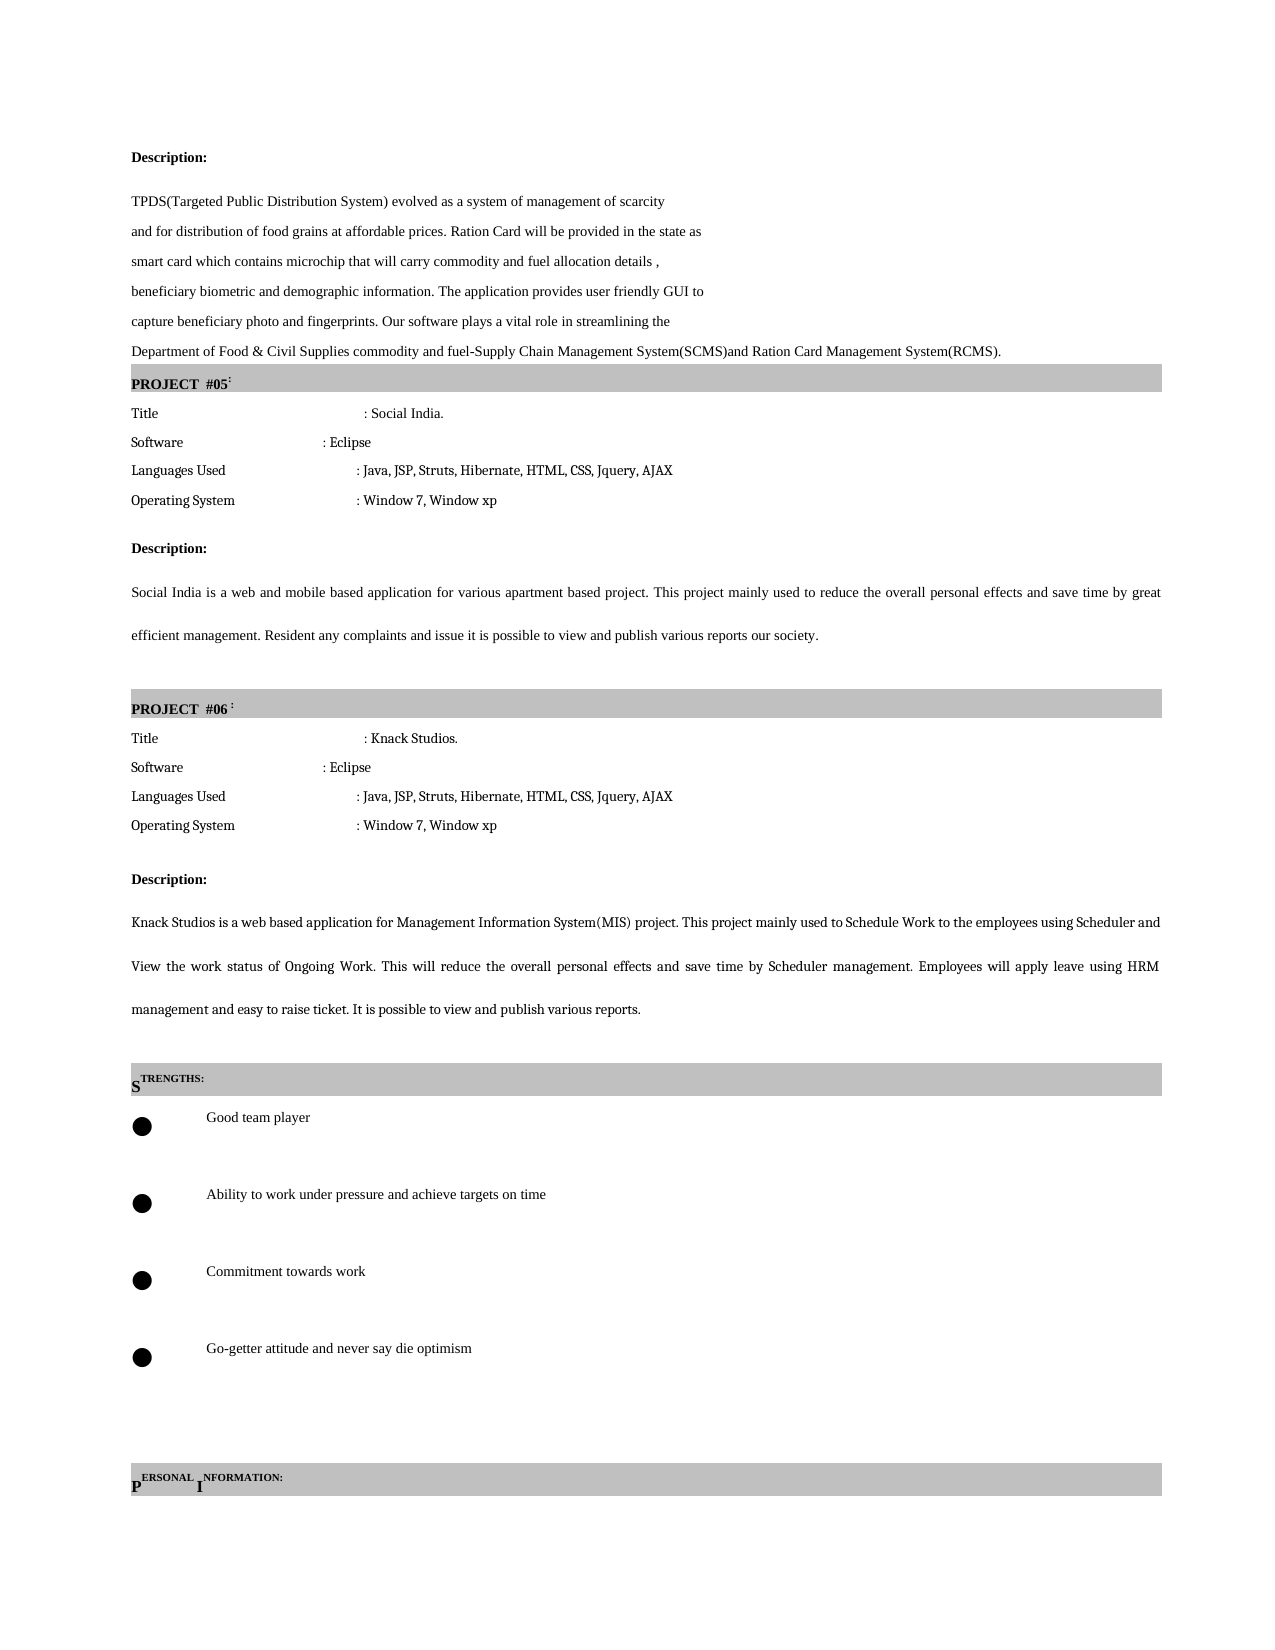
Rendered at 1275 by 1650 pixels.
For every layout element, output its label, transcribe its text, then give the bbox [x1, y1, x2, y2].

text Operating System : Window 7, Window xp [131, 806, 1162, 834]
text capture beneficiary photo and fingerprints. Our software plays a vital role in streamlining the [131, 301, 1162, 329]
text Title : Knack Studios. [131, 718, 1162, 747]
text Languages Used : Java, JSP, Struts, Hibernate, HTML, CSS, Jquery, AJAX [131, 776, 1162, 805]
list Good team player [131, 1097, 1162, 1148]
text beneficiary biometric and demographic information. The application provides user friendly GUI to [131, 271, 1162, 299]
list Go-getter attitude and never say die optimism [131, 1328, 1162, 1379]
text PROJECT #06 : [228, 689, 1162, 718]
text Operating System : Window 7, Window xp [131, 480, 1162, 509]
text TPDS(Targeted Public Distribution System) evolved as a system of management of scarcity [131, 181, 1162, 209]
text Department of Food & Civil Supplies commodity and fuel-Supply Chain Management System(SCMS)and Ration Card Management System(RCMS). [131, 331, 1162, 359]
text Software : Eclipse [131, 422, 1162, 451]
text smart card which contains microchip that will carry commodity and fuel allocation details , [131, 241, 1162, 269]
text STRENGTHS: [140, 1063, 1162, 1096]
text Description: [131, 528, 1162, 557]
text Languages Used : Java, JSP, Struts, Hibernate, HTML, CSS, Jquery, AJAX [131, 451, 1162, 479]
text Software : Eclipse [131, 747, 1162, 776]
text and for distribution of food grains at affordable prices. Ration Card will be provided in the state as [131, 211, 1162, 239]
text Title : Social India. [131, 393, 1162, 422]
text Social India is a web and mobile based application for various apartment based project. This project mainly used to reduce the overall personal effects and save time by great efficient management. Resident any complaints and issue it is possible to view and publish various reports our society. [131, 572, 1162, 644]
list Commitment towards work [131, 1251, 1162, 1302]
list Ability to work under pressure and achieve targets on time [131, 1174, 1162, 1225]
text PERSONAL INFORMATION: [131, 1463, 1162, 1496]
text Description: [131, 137, 1162, 166]
text Description: [131, 859, 1162, 888]
text Knack Studios is a web based application for Management Information System(MIS) project. This project mainly used to Schedule Work to the employees using Scheduler and View the work status of Ongoing Work. This will reduce the overall personal effects and save time by Scheduler management. Employees will apply leave using HRM management and easy to raise ticket. It is possible to view and publish various reports. [131, 903, 1162, 1018]
